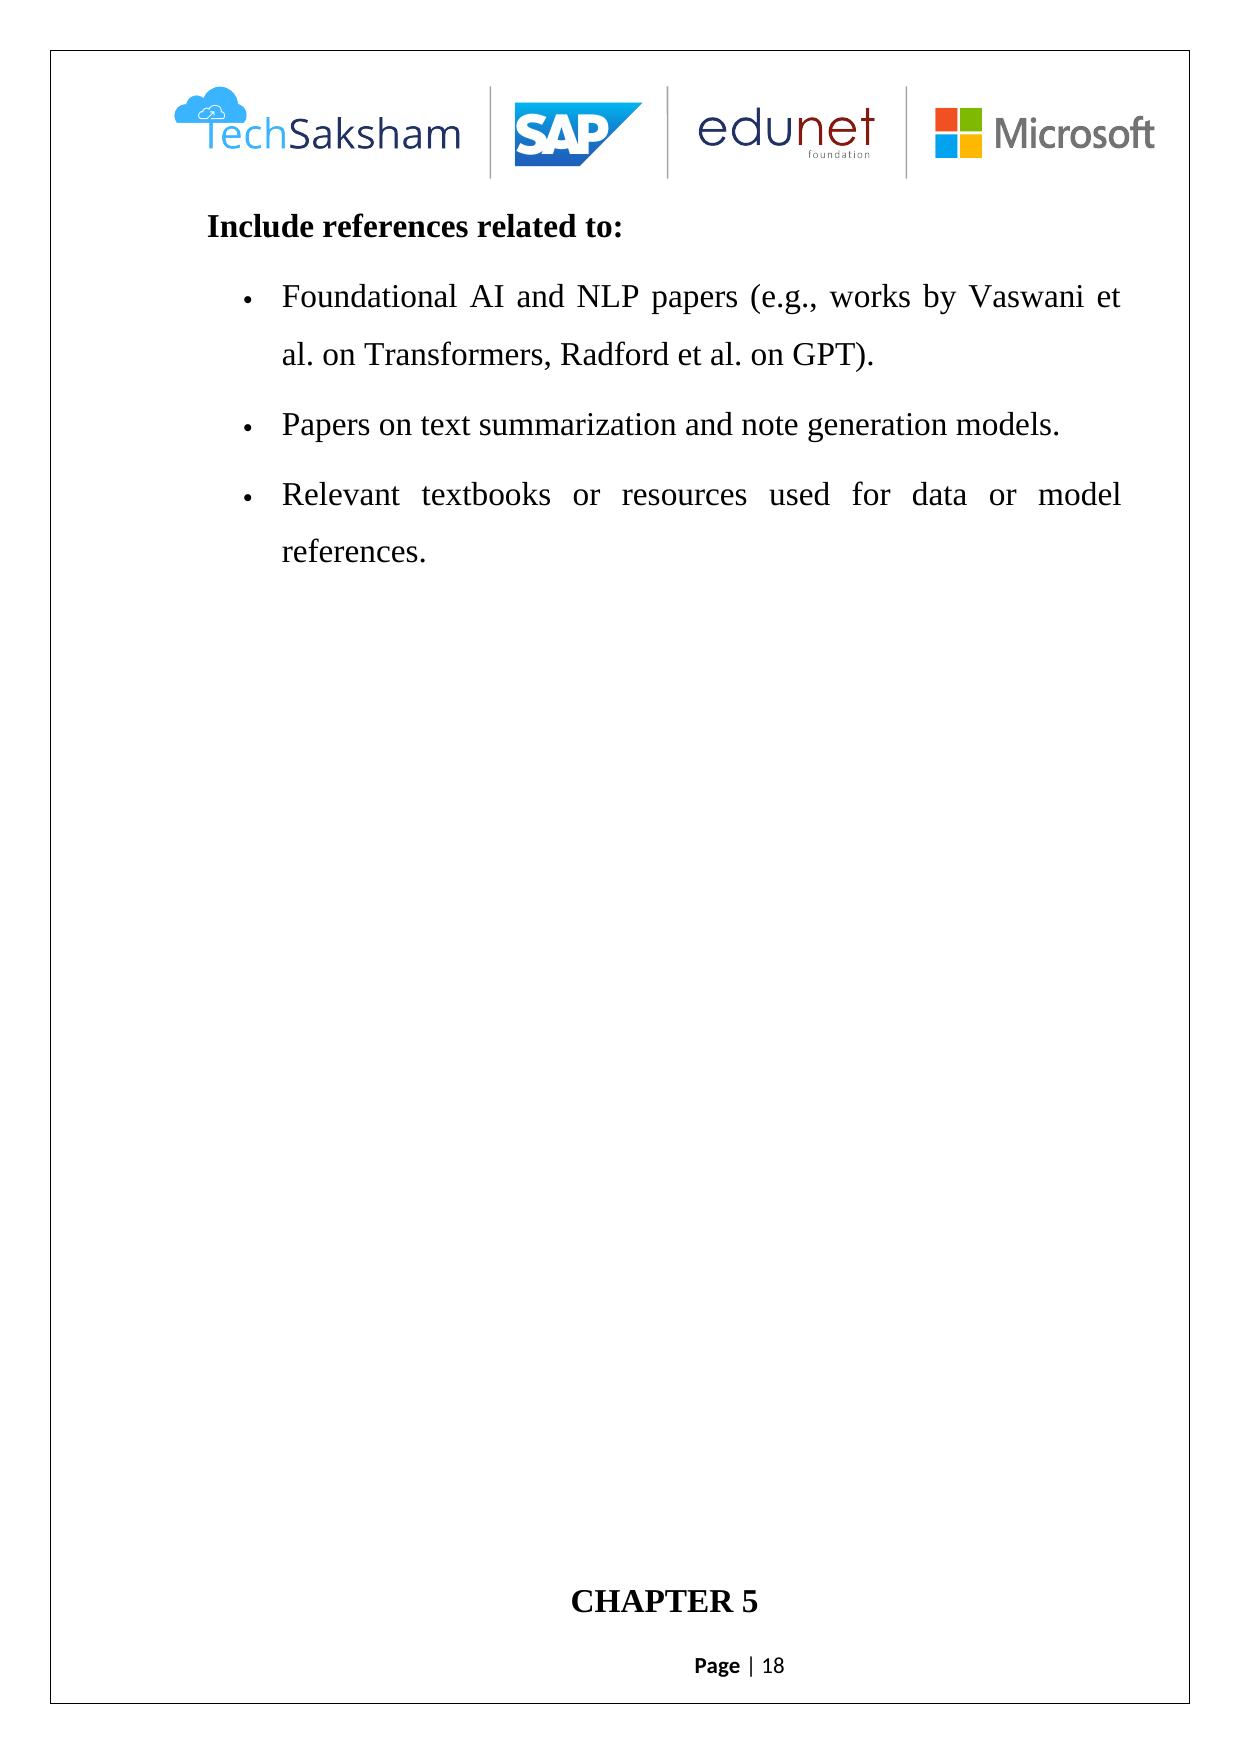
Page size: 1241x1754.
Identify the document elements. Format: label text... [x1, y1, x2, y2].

list Relevant textbooks or resources used for data or model references. [244, 474, 1122, 570]
picture [514, 98, 644, 167]
picture [168, 79, 467, 155]
text Include references related to: [207, 207, 1122, 245]
picture [691, 100, 883, 165]
picture [930, 102, 1161, 163]
list Foundational AI and NLP papers (e.g., works by Vaswani et al. on Transformers, Radford et al. on GPT). [244, 277, 1122, 373]
list Papers on text summarization and note generation models. [244, 404, 1122, 443]
text CHAPTER 5 [207, 1582, 1122, 1620]
